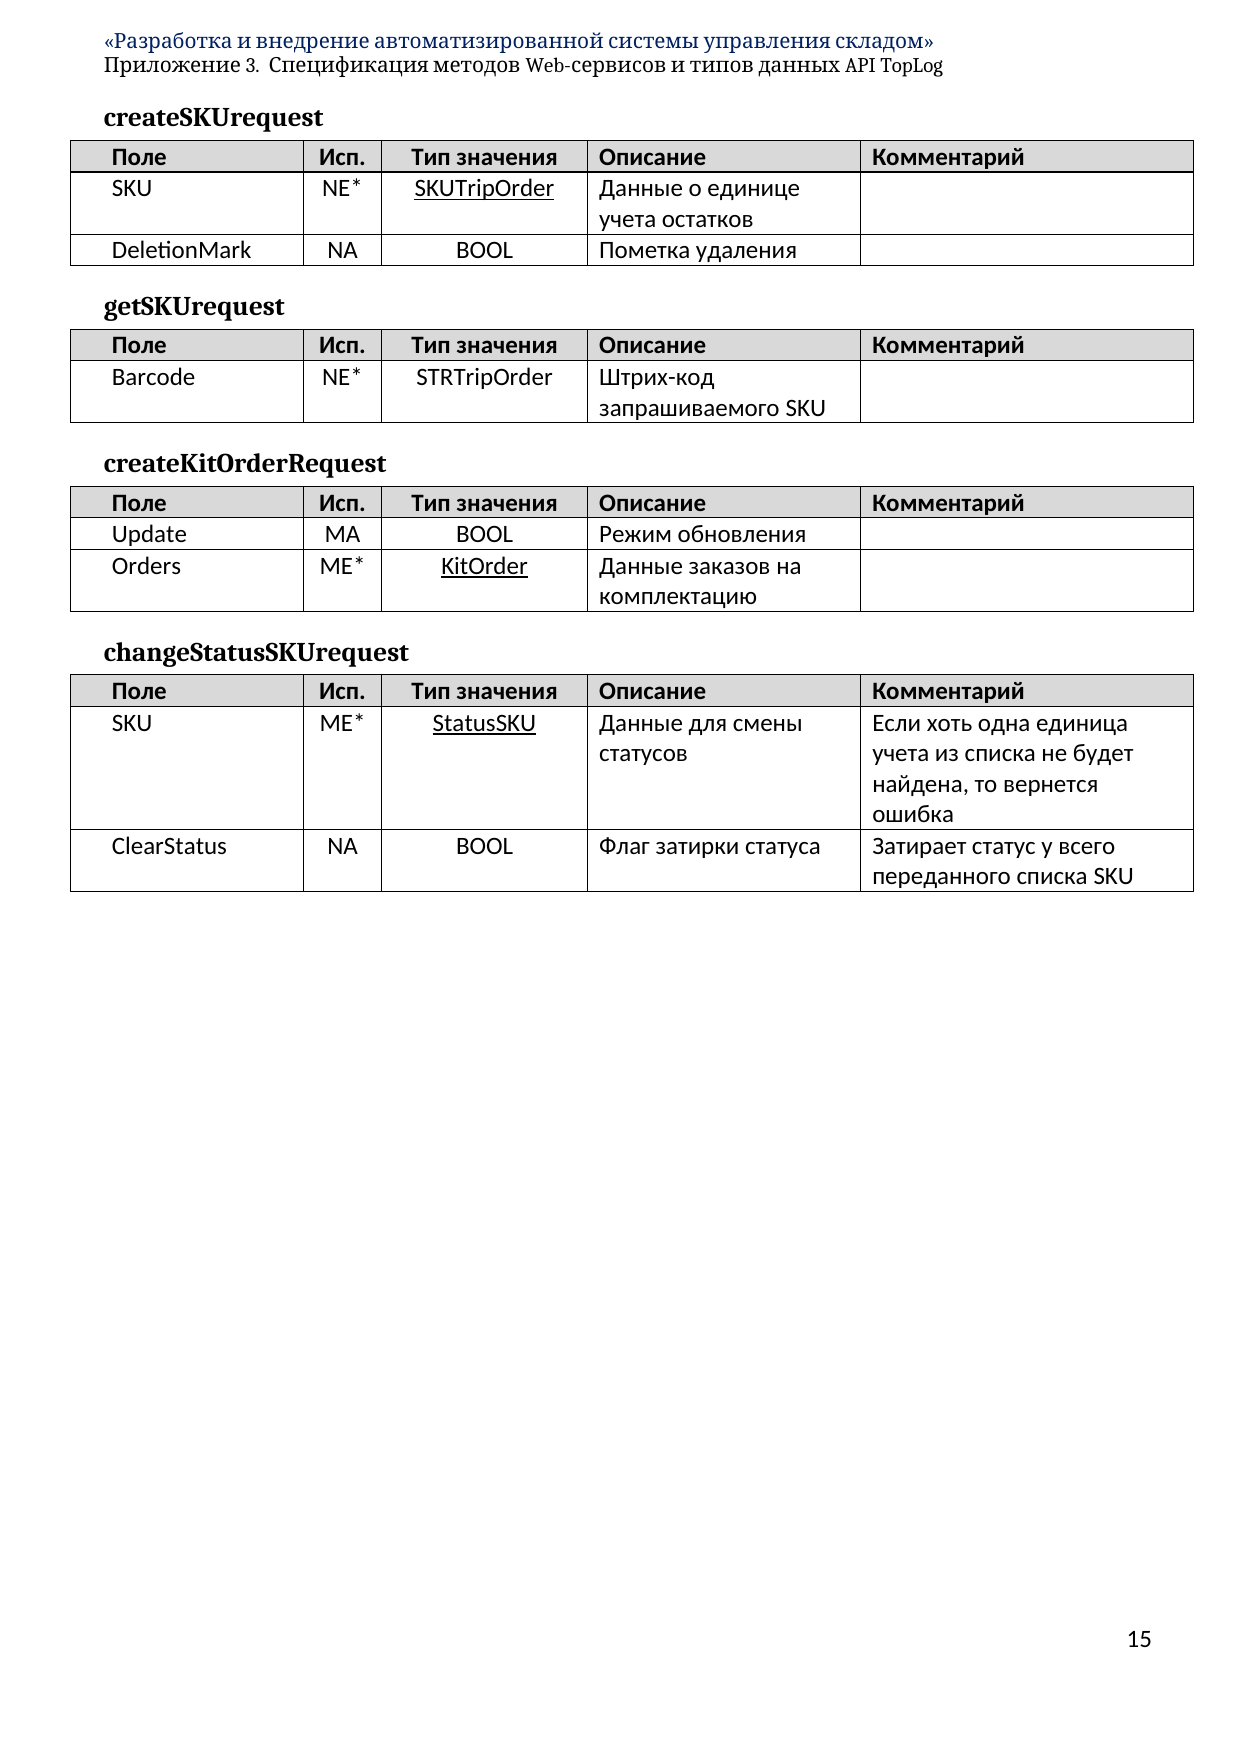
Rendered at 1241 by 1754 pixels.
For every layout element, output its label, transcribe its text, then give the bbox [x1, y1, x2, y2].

table_header Исп. [304, 675, 381, 706]
table_cell StatusSKU [382, 707, 587, 829]
table_header Комментарий [861, 141, 1193, 171]
table_cell [861, 235, 1193, 265]
table_cell [861, 173, 1193, 233]
subtitle getSKUrequest [103, 291, 1152, 322]
table_cell [861, 518, 1193, 549]
table_header Поле [71, 141, 303, 171]
subtitle createSKUrequest [103, 102, 1152, 134]
table_cell NA [304, 830, 381, 891]
table_cell Флаг затирки статуса [588, 830, 860, 891]
table_cell STR [382, 361, 587, 422]
table_cell KitOrder [382, 550, 587, 611]
table_header Комментарий [861, 330, 1193, 360]
table_cell ClearStatus [71, 830, 303, 891]
table_header Описание [588, 141, 860, 171]
table_cell Штрих-код запрашиваемого SKU [588, 361, 860, 422]
table_header Поле [71, 487, 303, 517]
table_cell Затирает статус у всего переданного списка SKU [861, 830, 1193, 891]
subtitle createKitOrderRequest [103, 448, 1152, 479]
table_header Тип значения [382, 141, 587, 171]
table_cell Данные о единице учета остатков [588, 173, 860, 233]
table_header Поле [71, 330, 303, 360]
table_cell [861, 361, 1193, 422]
table_cell Режим обновления [588, 518, 860, 549]
table_header Комментарий [861, 487, 1193, 517]
table_cell SKU [71, 707, 303, 829]
table_cell [861, 550, 1193, 611]
table_cell ME* [304, 550, 381, 611]
table_header Тип значения [382, 675, 587, 706]
table_cell SKU [71, 173, 303, 233]
table_header Исп. [304, 141, 381, 171]
table_cell BOOL [382, 235, 587, 265]
table_cell Данные заказов на комплектацию [588, 550, 860, 611]
table_header Описание [588, 675, 860, 706]
table_cell BOOL [382, 518, 587, 549]
table_cell Данные для смены статусов [588, 707, 860, 829]
table_cell DeletionMark [71, 235, 303, 265]
table_cell ME* [304, 707, 381, 829]
table_cell Если хоть одна единица учета из списка не будет найдена, то вернется ошибка [861, 707, 1193, 829]
table_cell NE* [304, 173, 381, 233]
table_header Комментарий [861, 675, 1193, 706]
table_header Исп. [304, 487, 381, 517]
table_cell Update [71, 518, 303, 549]
table_header Исп. [304, 330, 381, 360]
table_header Описание [588, 487, 860, 517]
table_header Тип значения [382, 330, 587, 360]
table_cell Пометка удаления [588, 235, 860, 265]
table_cell NE* [304, 361, 381, 422]
table_cell SKU [382, 173, 587, 233]
table_cell MA [304, 518, 381, 549]
table_cell BOOL [382, 830, 587, 891]
table_header Поле [71, 675, 303, 706]
table_cell NA [304, 235, 381, 265]
table_cell Orders [71, 550, 303, 611]
subtitle changeStatusSKUrequest [103, 637, 1152, 668]
table_cell Barcode [71, 361, 303, 422]
table_header Тип значения [382, 487, 587, 517]
table_header Описание [588, 330, 860, 360]
